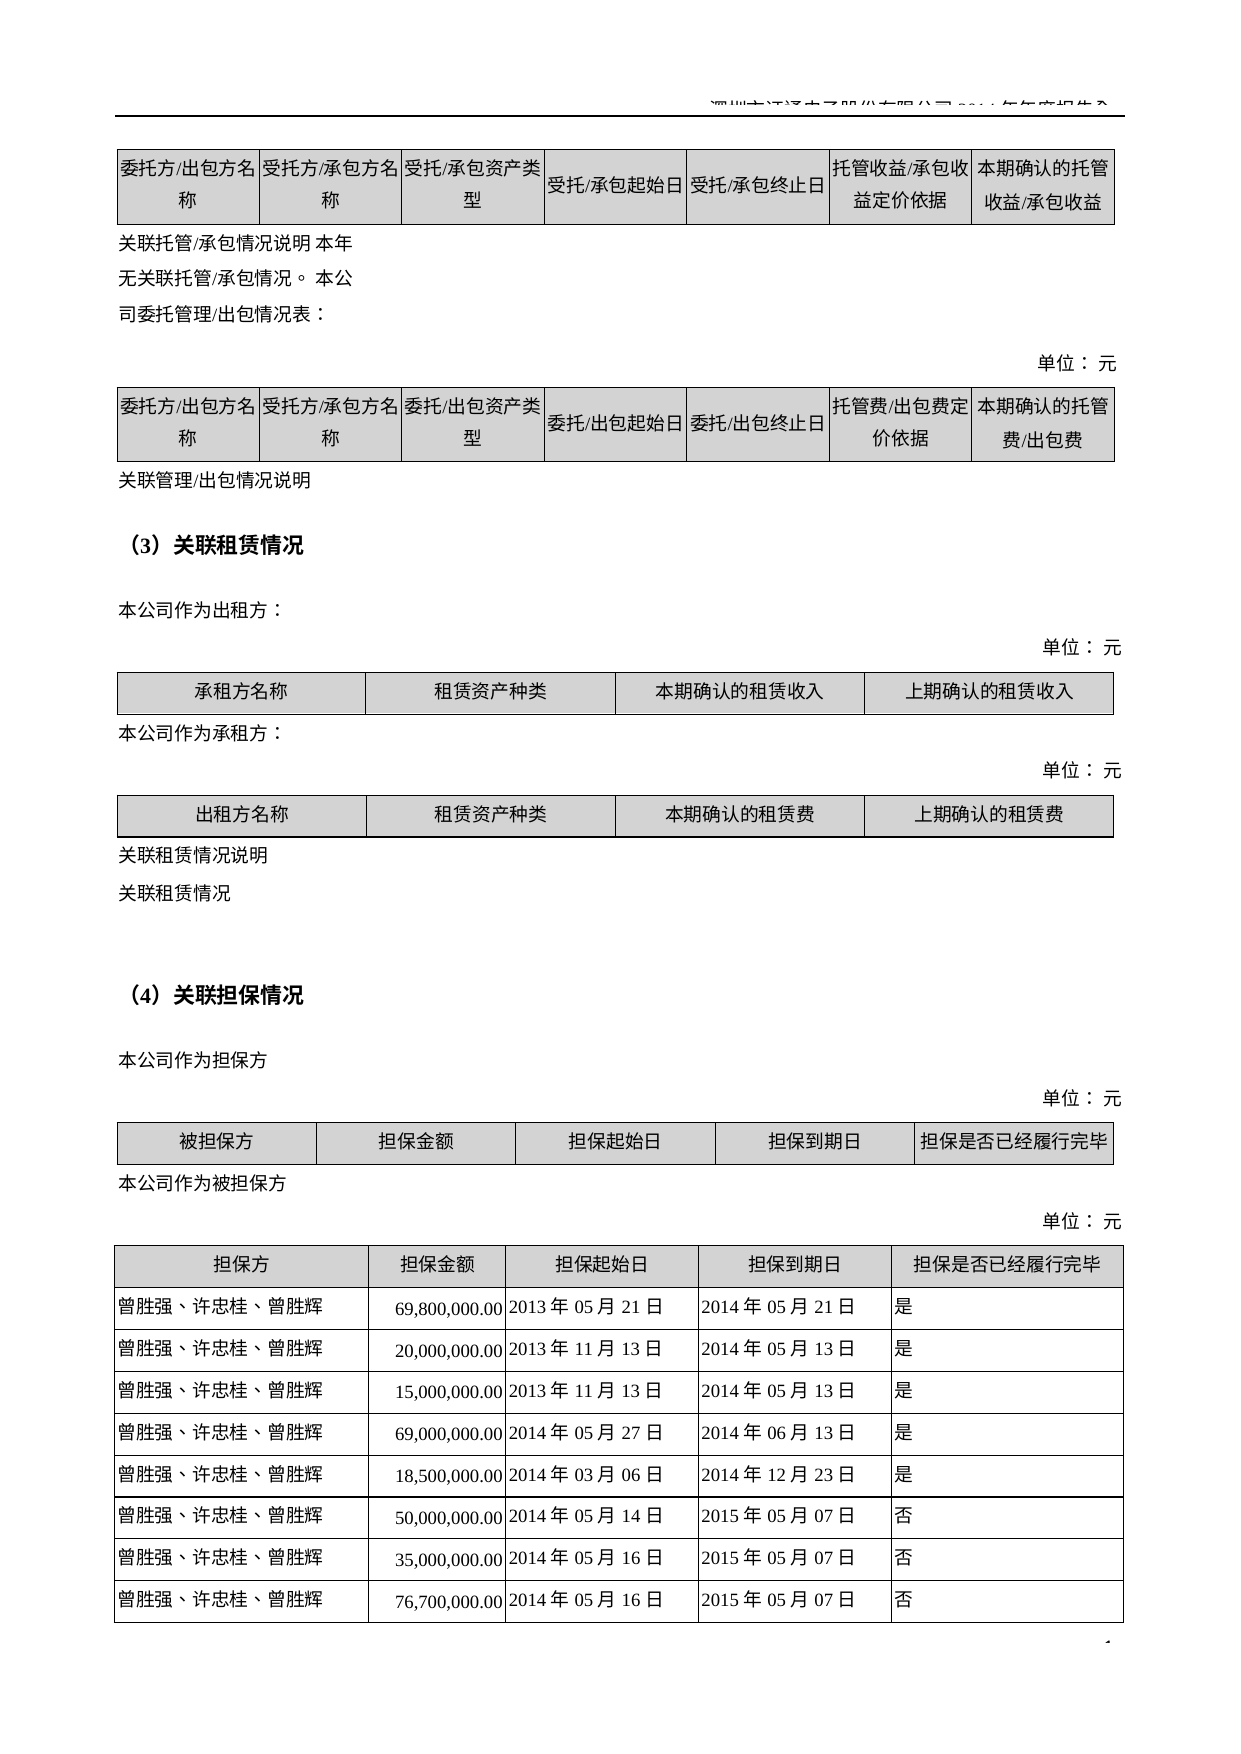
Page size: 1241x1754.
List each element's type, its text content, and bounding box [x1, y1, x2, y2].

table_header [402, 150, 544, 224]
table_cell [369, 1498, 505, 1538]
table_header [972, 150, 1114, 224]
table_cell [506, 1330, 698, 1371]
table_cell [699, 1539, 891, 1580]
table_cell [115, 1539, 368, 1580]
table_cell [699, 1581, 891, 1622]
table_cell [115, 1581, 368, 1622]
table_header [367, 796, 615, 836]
text 单位： 元 [102, 757, 1122, 783]
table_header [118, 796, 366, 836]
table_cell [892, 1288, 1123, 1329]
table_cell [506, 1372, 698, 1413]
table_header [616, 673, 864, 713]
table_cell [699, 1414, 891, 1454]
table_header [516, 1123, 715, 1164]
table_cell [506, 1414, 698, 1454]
subtitle （4）关联担保情况 [118, 981, 1138, 1010]
text 本公司作为出租方： [118, 597, 1138, 623]
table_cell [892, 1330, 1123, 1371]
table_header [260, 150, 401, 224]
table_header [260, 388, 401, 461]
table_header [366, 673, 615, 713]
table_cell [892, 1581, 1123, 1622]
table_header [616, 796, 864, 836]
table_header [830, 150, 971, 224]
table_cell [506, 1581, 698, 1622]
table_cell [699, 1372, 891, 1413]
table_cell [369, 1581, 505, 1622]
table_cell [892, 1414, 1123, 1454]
text 本公司作为担保方 [118, 1048, 1138, 1073]
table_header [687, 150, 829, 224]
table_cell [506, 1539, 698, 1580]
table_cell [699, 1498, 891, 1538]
text 本公司作为被担保方 [118, 1171, 1138, 1196]
text 单位： 元 [102, 1208, 1122, 1234]
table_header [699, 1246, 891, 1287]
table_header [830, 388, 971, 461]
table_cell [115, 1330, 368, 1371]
text 单位： 元 [1037, 350, 1138, 376]
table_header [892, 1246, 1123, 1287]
subtitle （3）关联租赁情况 [118, 530, 1138, 559]
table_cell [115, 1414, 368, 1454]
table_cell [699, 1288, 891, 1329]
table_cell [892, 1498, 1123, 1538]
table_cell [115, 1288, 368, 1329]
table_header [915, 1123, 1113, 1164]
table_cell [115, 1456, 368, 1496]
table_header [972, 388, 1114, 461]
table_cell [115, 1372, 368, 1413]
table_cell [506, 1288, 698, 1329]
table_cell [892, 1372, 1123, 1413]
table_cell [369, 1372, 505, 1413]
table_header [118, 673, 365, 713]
text 本公司作为承租方： [118, 720, 1138, 745]
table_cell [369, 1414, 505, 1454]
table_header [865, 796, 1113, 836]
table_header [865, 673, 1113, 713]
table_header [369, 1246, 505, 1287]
text 关联托管/承包情况说明 本年无关联托管/承包情况。 本公司委托管理/出包情况表： [118, 230, 369, 327]
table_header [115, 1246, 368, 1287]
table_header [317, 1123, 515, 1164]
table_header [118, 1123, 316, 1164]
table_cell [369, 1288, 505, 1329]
text 关联租赁情况说明 关联租赁情况 [118, 843, 270, 906]
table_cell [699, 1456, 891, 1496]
text 关联管理/出包情况说明 [118, 468, 1138, 493]
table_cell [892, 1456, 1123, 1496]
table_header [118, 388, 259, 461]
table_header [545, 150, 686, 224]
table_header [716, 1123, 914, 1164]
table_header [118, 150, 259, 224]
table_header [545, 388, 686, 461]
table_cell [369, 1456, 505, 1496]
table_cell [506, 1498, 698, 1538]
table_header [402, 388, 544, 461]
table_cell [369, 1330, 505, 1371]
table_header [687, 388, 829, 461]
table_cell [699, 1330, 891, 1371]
text 单位： 元 [102, 635, 1122, 660]
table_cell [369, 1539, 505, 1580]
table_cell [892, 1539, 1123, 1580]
text 单位： 元 [102, 1085, 1122, 1111]
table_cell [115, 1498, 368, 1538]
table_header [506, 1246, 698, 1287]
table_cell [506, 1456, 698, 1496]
